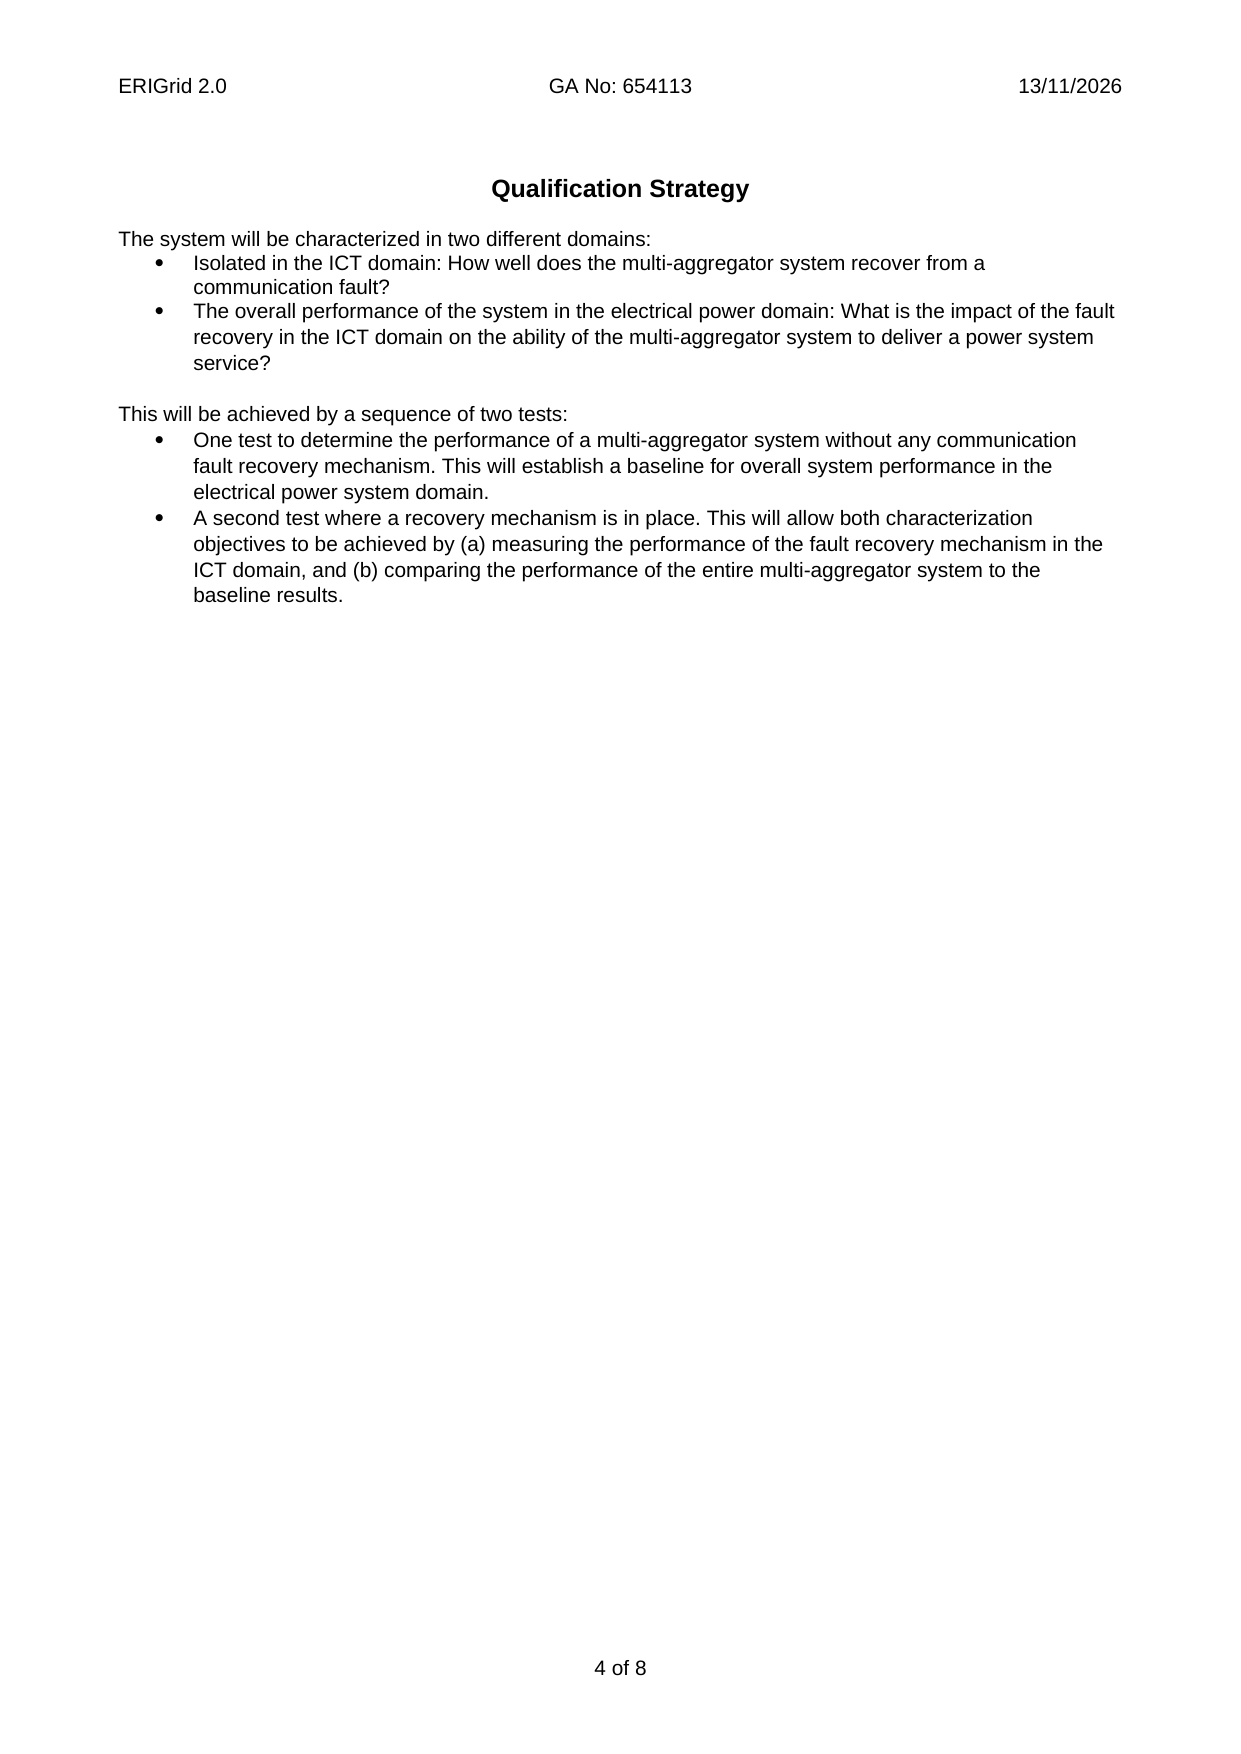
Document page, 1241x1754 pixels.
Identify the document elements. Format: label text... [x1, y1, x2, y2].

list Isolated in the ICT domain: How well does the multi-aggregator system recover from a communication fault? [156, 251, 1122, 299]
text This will be achieved by a sequence of two tests: [118, 402, 1122, 426]
list One test to determine the performance of a multi-aggregator system without any communication fault recovery mechanism. This will establish a baseline for overall system performance in the electrical power system domain. [156, 428, 1122, 504]
list The overall performance of the system in the electrical power domain: What is the impact of the fault recovery in the ICT domain on the ability of the multi-aggregator system to deliver a power system service? [156, 299, 1122, 374]
list A second test where a recovery mechanism is in place. This will allow both characterization objectives to be achieved by (a) measuring the performance of the fault recovery mechanism in the ICT domain, and (b) comparing the performance of the entire multi-aggregator system to the baseline results. [156, 506, 1122, 607]
text The system will be characterized in two different domains: [118, 227, 1122, 251]
text Qualification Strategy [118, 174, 1122, 203]
